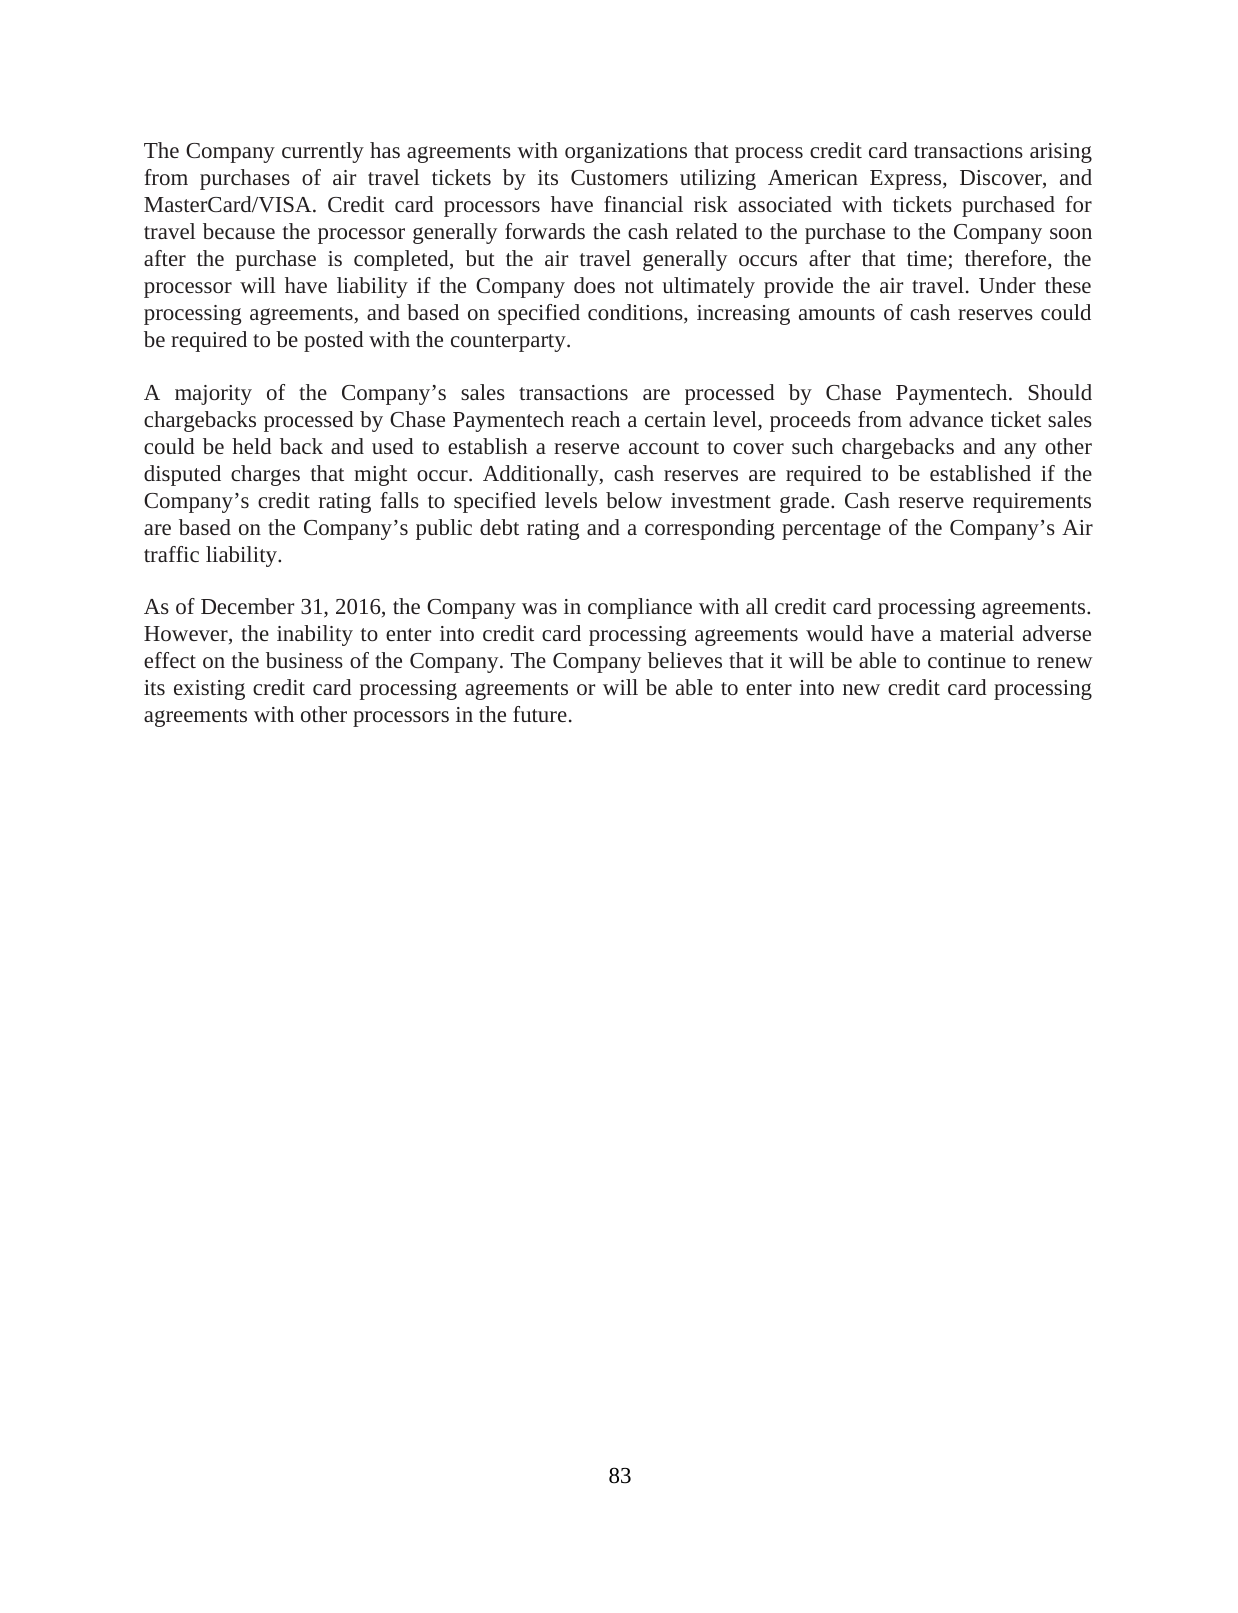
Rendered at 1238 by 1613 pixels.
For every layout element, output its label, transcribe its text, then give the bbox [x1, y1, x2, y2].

text The Company currently has agreements with organizations that process credit card transactions arising from purchases of air travel tickets by its Customers utilizing American Express, Discover, and MasterCard/VISA. Credit card processors have financial risk associated with tickets purchased for travel because the processor generally forwards the cash related to the purchase to the Company soon after the purchase is completed, but the air travel generally occurs after that time; therefore, the processor will have liability if the Company does not ultimately provide the air travel. Under these processing agreements, and based on specified conditions, increasing amounts of cash reserves could be required to be posted with the counterparty. [144, 137, 1094, 353]
text As of December 31, 2016, the Company was in compliance with all credit card processing agreements. However, the inability to enter into credit card processing agreements would have a material adverse effect on the business of the Company. The Company believes that it will be able to continue to renew its existing credit card processing agreements or will be able to enter into new credit card processing agreements with other processors in the future. [144, 593, 1094, 728]
text A majority of the Company’s sales transactions are processed by Chase Paymentech. Should chargebacks processed by Chase Paymentech reach a certain level, proceeds from advance ticket sales could be held back and used to establish a reserve account to cover such chargebacks and any other disputed charges that might occur. Additionally, cash reserves are required to be established if the Company’s credit rating falls to specified levels below investment grade. Cash reserve requirements are based on the Company’s public debt rating and a corresponding percentage of the Company’s Air traffic liability. [144, 378, 1094, 567]
